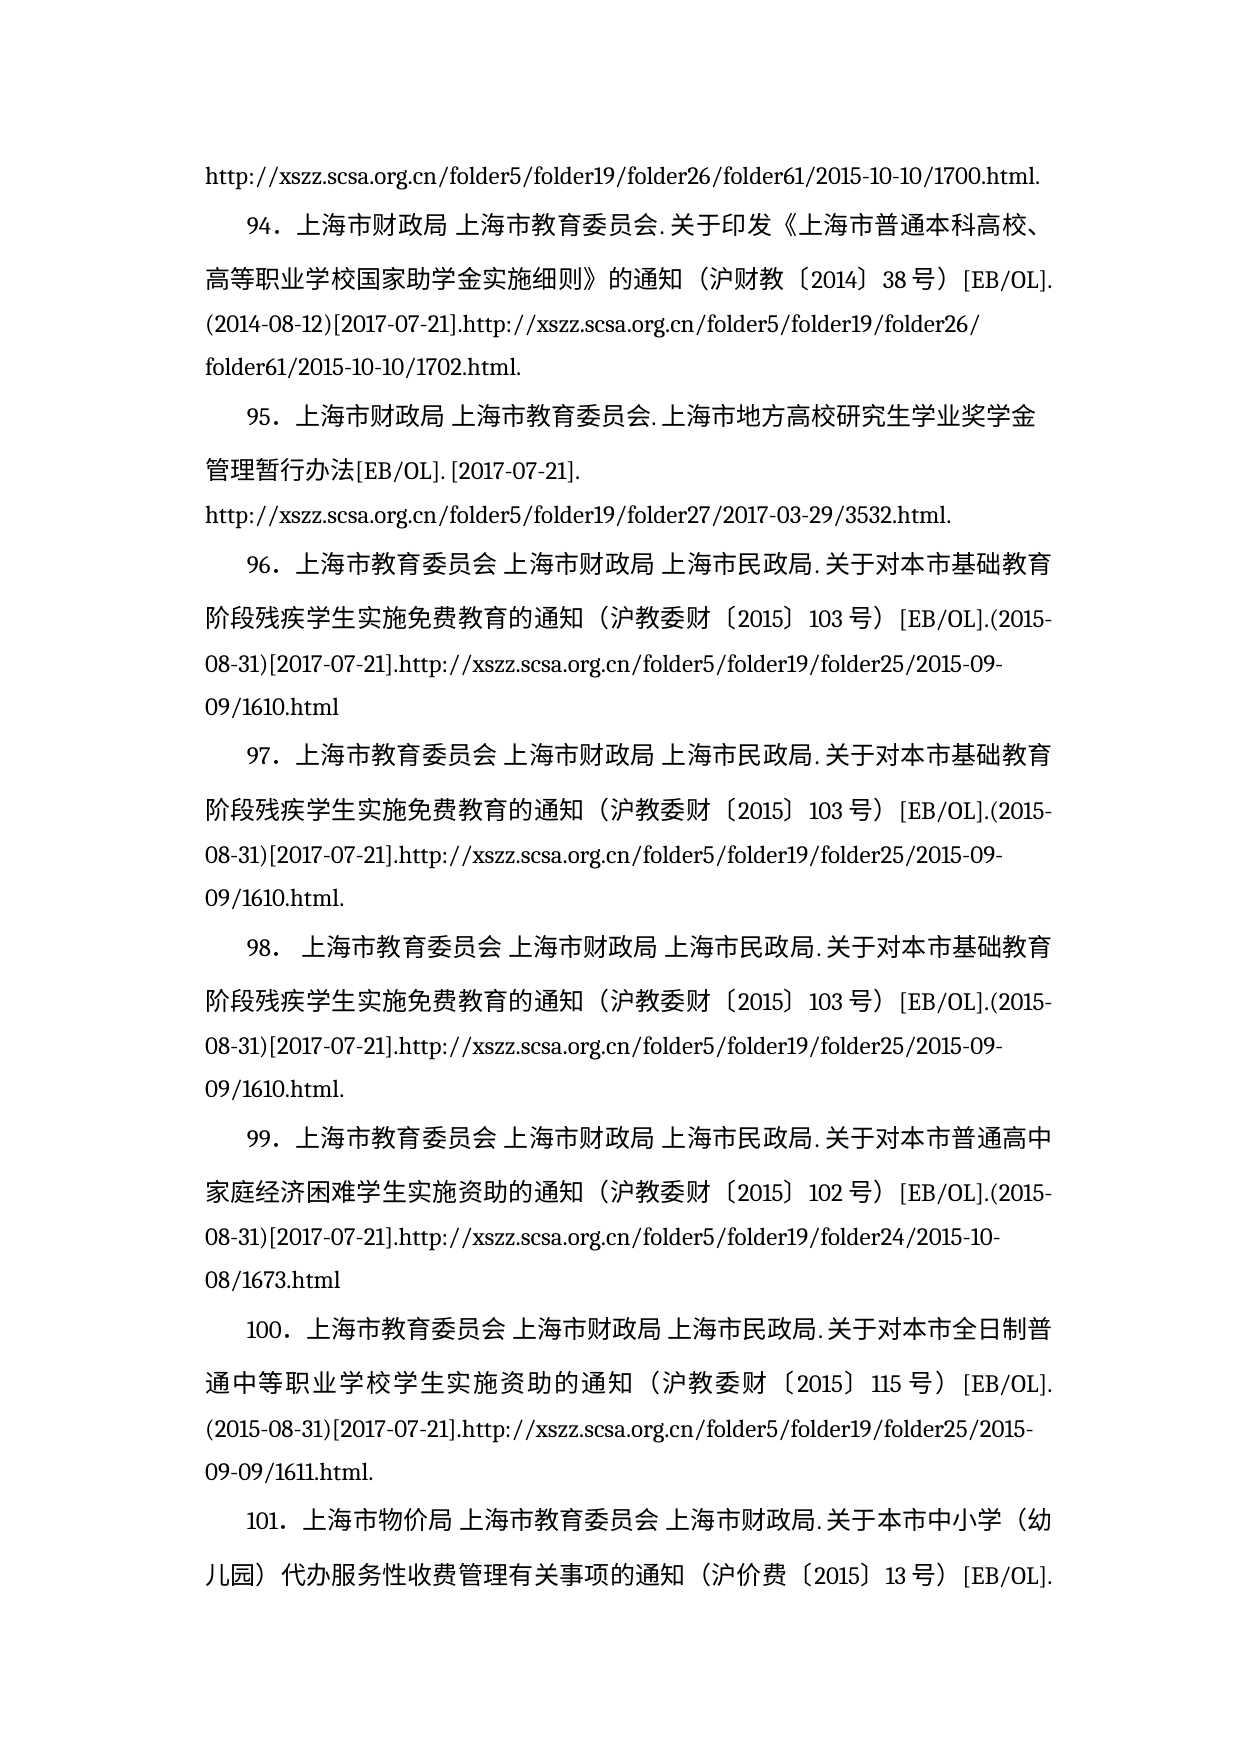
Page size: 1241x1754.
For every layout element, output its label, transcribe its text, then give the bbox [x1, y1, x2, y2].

list 上海市教育委员会 上海市财政局 上海市民政局. 关于对本市基础教育阶段残疾学生实施免费教育的通知（沪教委财〔2015〕103号）[EB/OL].(2015-08-31)[2017-07-21].http://xszz.scsa.org.cn/folder5/folder19/folder25/2015-09-09/1610.html [205, 544, 1053, 721]
list 上海市财政局 上海市教育委员会. 关于印发《上海市普通本科高校、高等职业学校国家助学金实施细则》的通知（沪财教〔2014〕38号）[EB/OL]. (2014-08-12)[2017-07-21].http://xszz.scsa.org.cn/folder5/folder19/folder26/folder61/2015-10-10/1702.html. [205, 205, 1053, 382]
list 上海市财政局 上海市教育委员会. 上海市地方高校研究生学业奖学金管理暂行办法[EB/OL]. [2017-07-21]. http://xszz.scsa.org.cn/folder5/folder19/folder27/2017-03-29/3532.html. [205, 396, 1053, 530]
list 上海市教育委员会 上海市财政局 上海市民政局. 关于对本市普通高中家庭经济困难学生实施资助的通知（沪教委财〔2015〕102号）[EB/OL].(2015-08-31)[2017-07-21].http://xszz.scsa.org.cn/folder5/folder19/folder24/2015-10-08/1673.html [205, 1118, 1053, 1295]
list 上海市教育委员会 上海市财政局 上海市民政局. 关于对本市全日制普通中等职业学校学生实施资助的通知（沪教委财〔2015〕115号）[EB/OL].(2015-08-31)[2017-07-21].http://xszz.scsa.org.cn/folder5/folder19/folder25/2015-09-09/1611.html. [205, 1309, 1053, 1486]
list 上海市教育委员会 上海市财政局 上海市民政局. 关于对本市基础教育阶段残疾学生实施免费教育的通知（沪教委财〔2015〕103号）[EB/OL].(2015-08-31)[2017-07-21].http://xszz.scsa.org.cn/folder5/folder19/folder25/2015-09-09/1610.html. [205, 927, 1053, 1104]
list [205, 1501, 1053, 1591]
list 上海市教育委员会 上海市财政局 上海市民政局. 关于对本市基础教育阶段残疾学生实施免费教育的通知（沪教委财〔2015〕103号）[EB/OL].(2015-08-31)[2017-07-21].http://xszz.scsa.org.cn/folder5/folder19/folder25/2015-09-09/1610.html. [205, 736, 1053, 913]
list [205, 162, 1053, 191]
